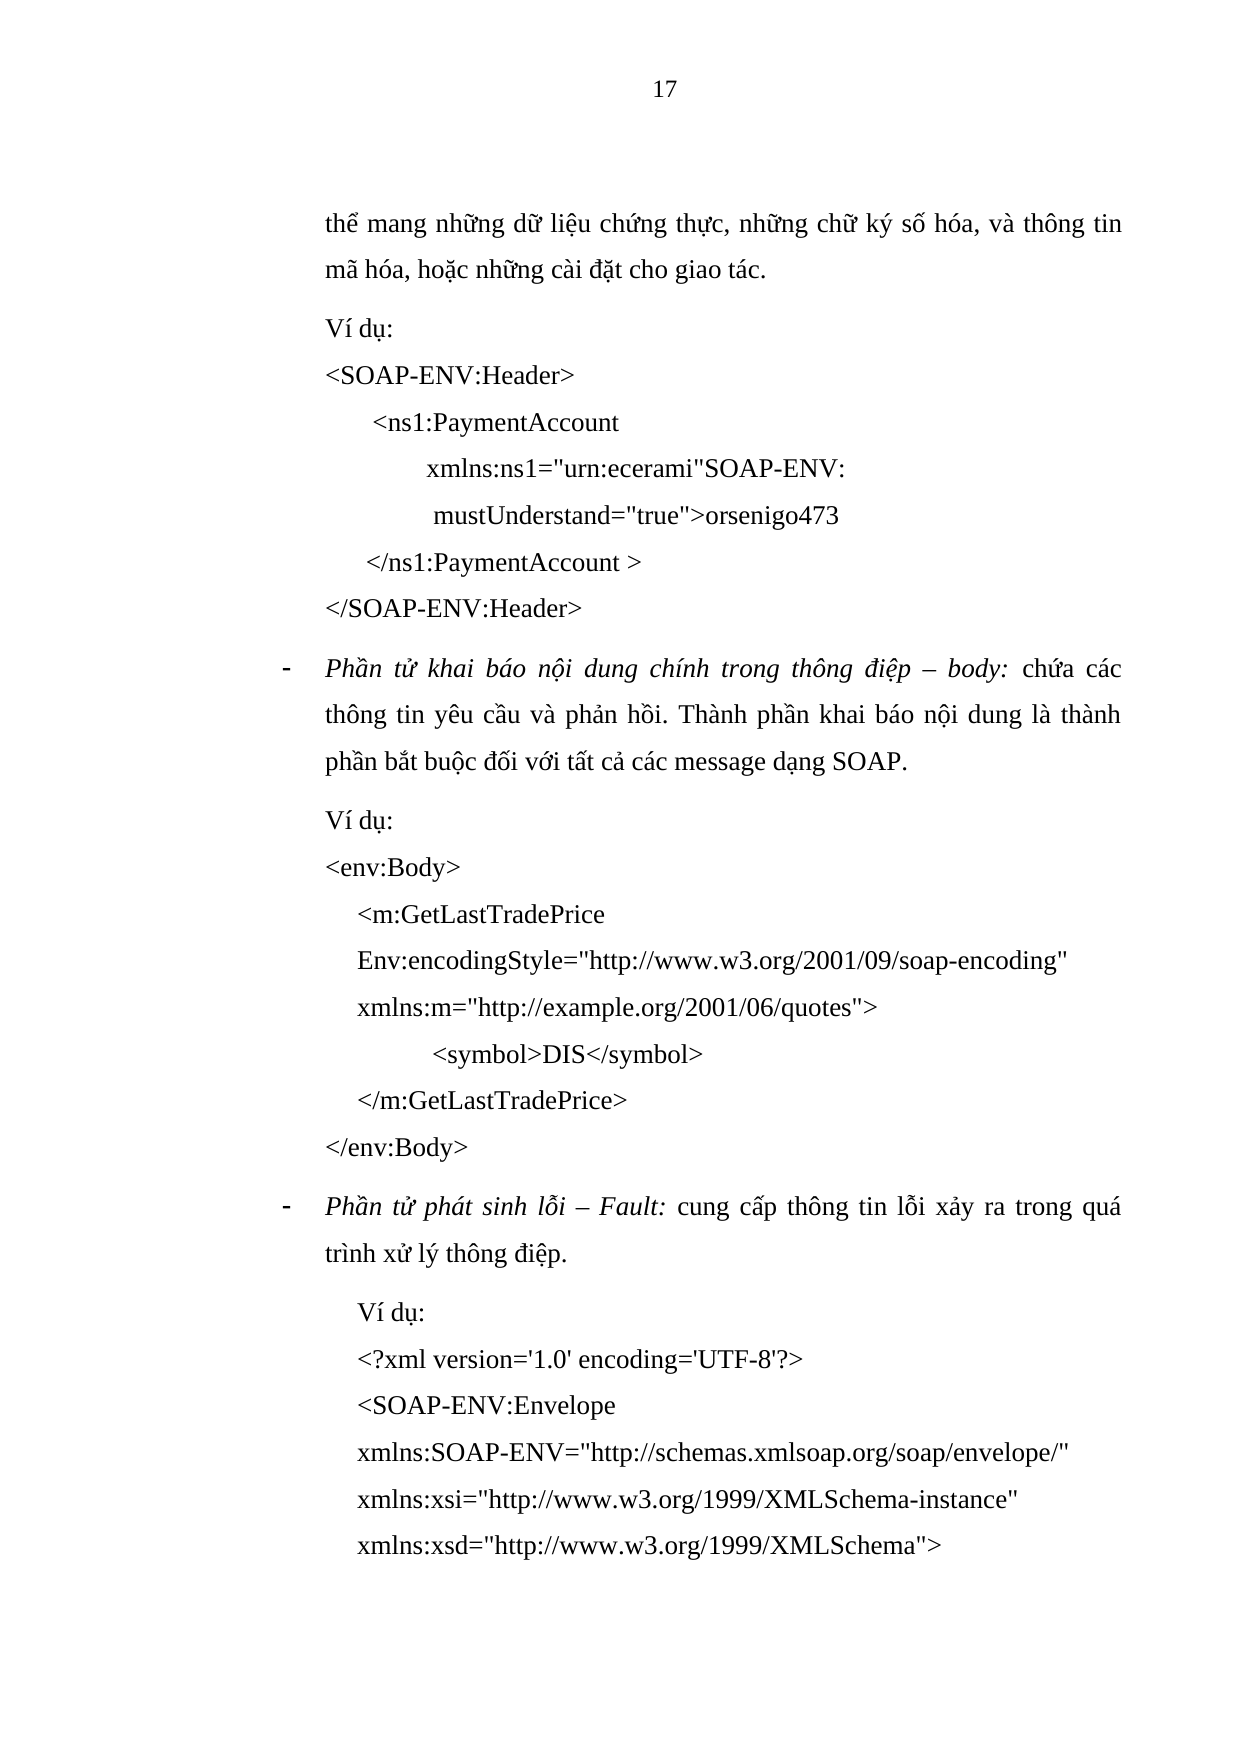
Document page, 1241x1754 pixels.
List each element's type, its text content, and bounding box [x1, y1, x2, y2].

list xmlns:ns1="urn:ecerami"SOAP-ENV: [325, 453, 1122, 484]
list mustUnderstand="true">orsenigo473 [325, 499, 1122, 530]
list </SOAP-ENV:Header> [325, 593, 1122, 624]
list </m:GetLastTradePrice> [325, 1084, 1122, 1116]
list xmlns:xsd="http://www.w3.org/1999/XMLSchema"> [325, 1529, 1122, 1561]
list <m:GetLastTradePrice Env:encodingStyle="http://www.w3.org/2001/09/soap-encoding" [357, 898, 1122, 976]
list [282, 207, 1122, 284]
list <?xml version='1.0' encoding='UTF-8'?> [325, 1343, 1122, 1374]
list Ví dụ: [325, 313, 1122, 344]
list <env:Body> [325, 851, 1122, 882]
list <SOAP-ENV:Envelope [325, 1389, 1122, 1421]
list Phần tử khai báo nội dung chính trong thông điệp – body: chứa các thông tin yêu cầu và phản hồi. Thành phần khai báo nội dung là thành phần bắt buộc đối với tất cả các message dạng SOAP. [282, 652, 1122, 776]
list Ví dụ: [325, 1296, 1122, 1327]
list <symbol>DIS</symbol> [400, 1038, 1122, 1069]
list Ví dụ: [325, 804, 1122, 836]
list Phần tử phát sinh lỗi – Fault: cung cấp thông tin lỗi xảy ra trong quá trình xử lý thông điệp. [282, 1190, 1122, 1268]
list xmlns:xsi="http://www.w3.org/1999/XMLSchema-instance" [325, 1483, 1122, 1514]
list xmlns:SOAP-ENV="http://schemas.xmlsoap.org/soap/envelope/" [325, 1436, 1122, 1467]
list <ns1:PaymentAccount [325, 406, 1122, 437]
list </env:Body> [325, 1131, 1122, 1162]
list xmlns:m="http://example.org/2001/06/quotes"> [325, 991, 1122, 1022]
list </ns1:PaymentAccount > [325, 546, 1122, 577]
list <SOAP-ENV:Header> [325, 359, 1122, 390]
